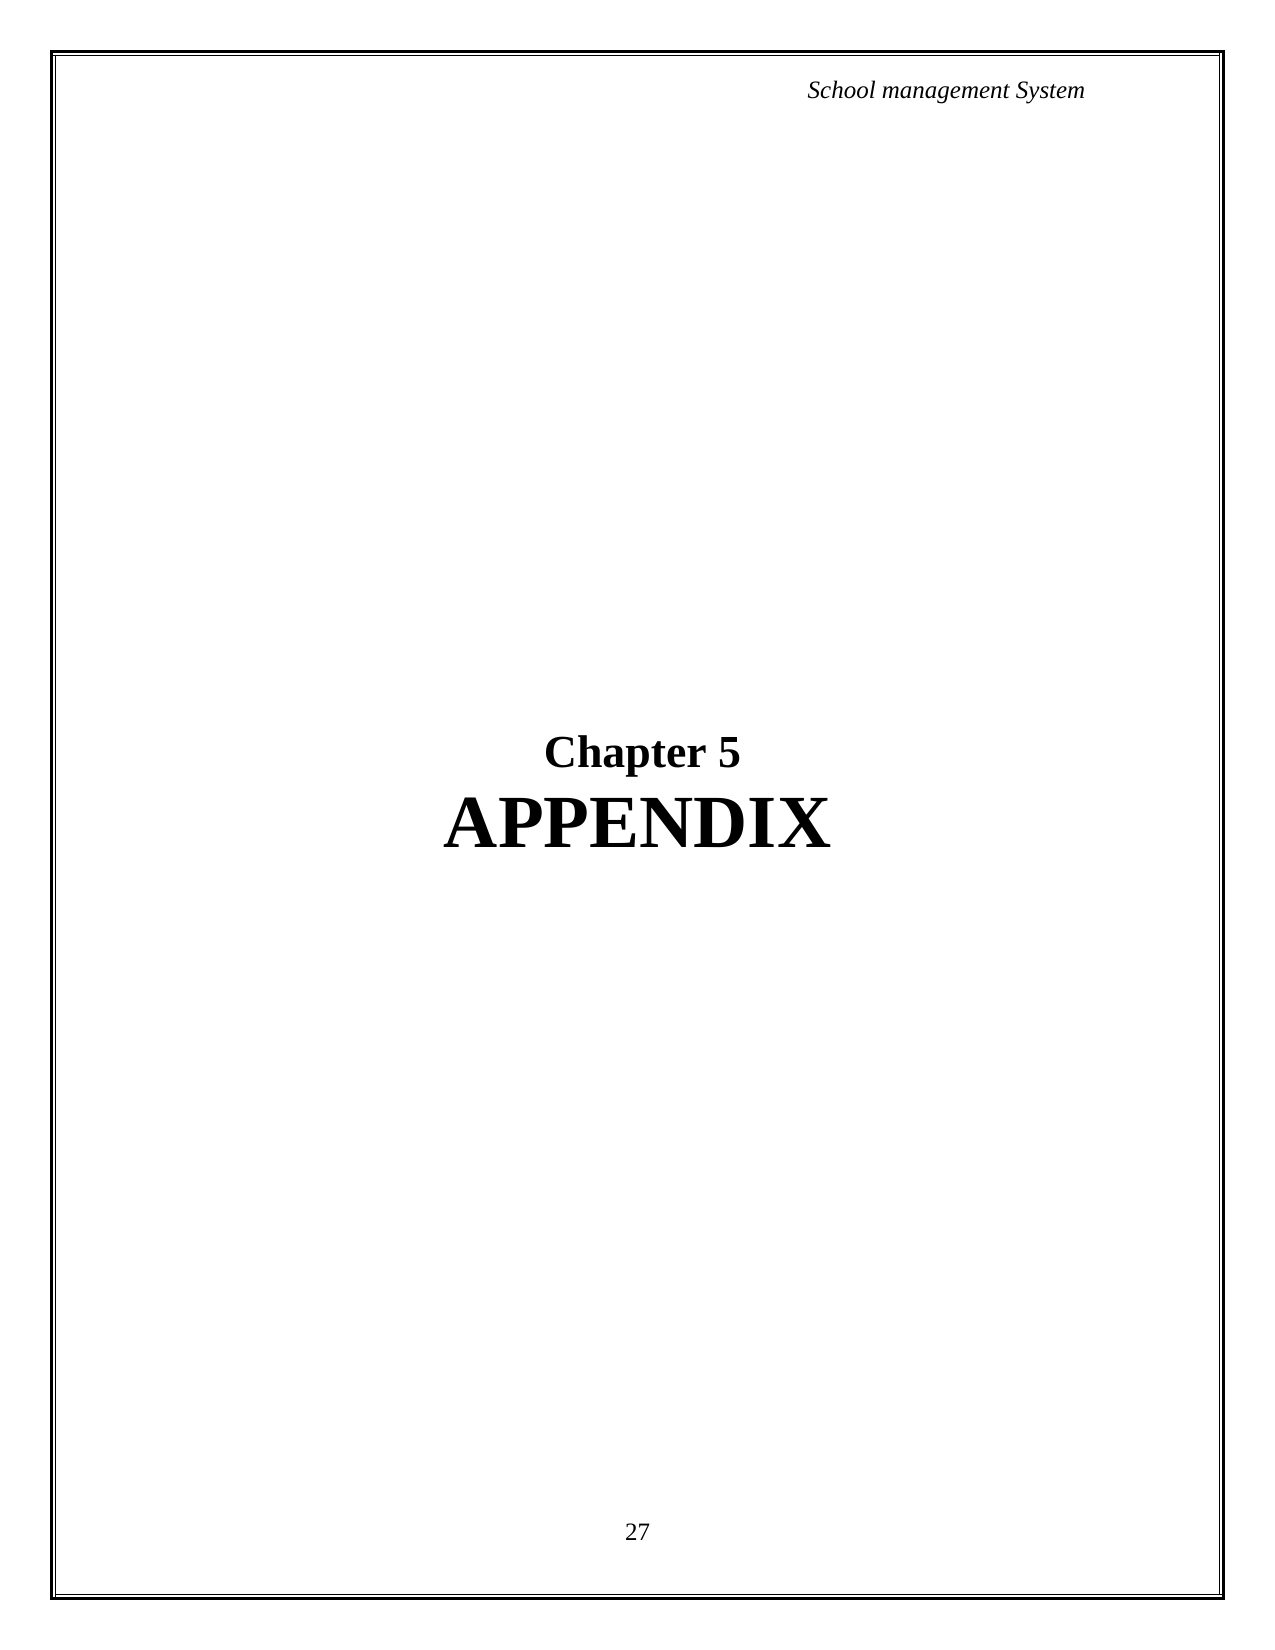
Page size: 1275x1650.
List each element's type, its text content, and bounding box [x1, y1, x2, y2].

text Chapter 5 [187, 725, 1087, 778]
text APPENDIX [187, 778, 1087, 864]
